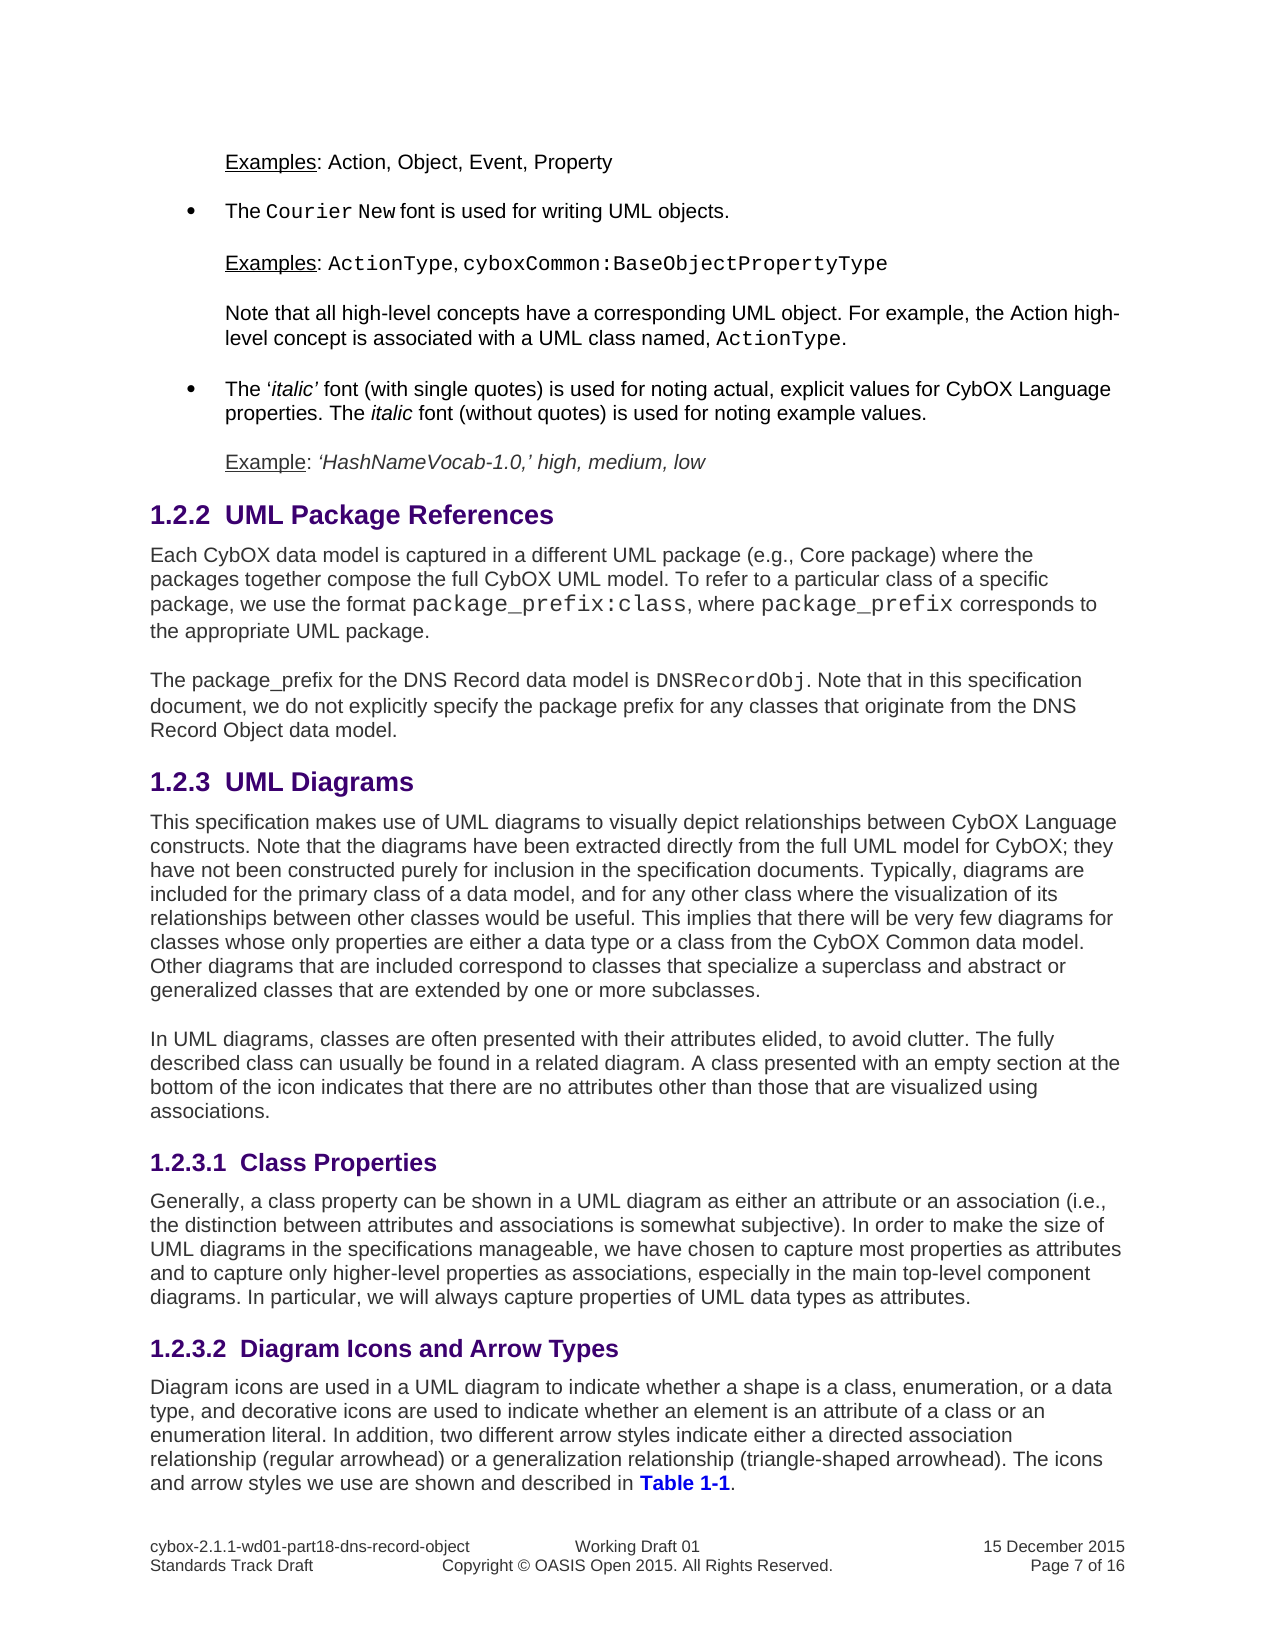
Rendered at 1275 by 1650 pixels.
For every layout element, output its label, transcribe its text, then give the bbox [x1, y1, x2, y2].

subtitle UML Package References [150, 499, 1125, 530]
text The package_prefix for the DNS Record data model is DNSRecordObj. Note that in this specification document, we do not explicitly specify the package prefix for any classes that originate from the DNS Record Object data model. [150, 668, 1125, 741]
subtitle Class Properties [150, 1148, 1125, 1176]
list The ‘italic’ font (with single quotes) is used for noting actual, explicit values for CybOX Language properties. The italic font (without quotes) is used for noting example values. [187, 377, 1125, 425]
text Note that all high-level concepts have a corresponding UML object. For example, the Action high-level concept is associated with a UML class named, ActionType. [225, 301, 1125, 352]
text Examples: Action, Object, Event, Property [187, 150, 1125, 174]
text Examples: ActionType, cyboxCommon:BaseObjectPropertyType [225, 250, 1125, 276]
subtitle UML Diagrams [150, 766, 1125, 798]
text Generally, a class property can be shown in a UML diagram as either an attribute or an association (i.e., the distinction between attributes and associations is somewhat subjective). In order to make the size of UML diagrams in the specifications manageable, we have chosen to capture most properties as attributes and to capture only higher-level properties as associations, especially in the main top-level component diagrams. In particular, we will always capture properties of UML data types as attributes. [150, 1189, 1125, 1309]
text In UML diagrams, classes are often presented with their attributes elided, to avoid clutter. The fully described class can usually be found in a related diagram. A class presented with an empty section at the bottom of the icon indicates that there are no attributes other than those that are visualized using associations. [150, 1027, 1125, 1123]
text This specification makes use of UML diagrams to visually depict relationships between CybOX Language constructs. Note that the diagrams have been extracted directly from the full UML model for CybOX; they have not been constructed purely for inclusion in the specification documents. Typically, diagrams are included for the primary class of a data model, and for any other class where the visualization of its relationships between other classes would be useful. This implies that there will be very few diagrams for classes whose only properties are either a data type or a class from the CybOX Common data model. Other diagrams that are included correspond to classes that specialize a superclass and abstract or generalized classes that are extended by one or more subclasses. [150, 810, 1125, 1002]
list The Courier New font is used for writing UML objects. [187, 199, 1125, 225]
text Diagram icons are used in a UML diagram to indicate whether a shape is a class, enumeration, or a data type, and decorative icons are used to indicate whether an element is an attribute of a class or an enumeration literal. In addition, two different arrow styles indicate either a directed association relationship (regular arrowhead) or a generalization relationship (triangle-shaped arrowhead). The icons and arrow styles we use are shown and described in Table 1-1. [150, 1375, 1125, 1495]
subtitle Diagram Icons and Arrow Types [150, 1334, 1125, 1362]
text Example: ‘HashNameVocab-1.0,’ high, medium, low [187, 450, 1125, 474]
text Each CybOX data model is captured in a different UML package (e.g., Core package) where the packages together compose the full CybOX UML model. To refer to a particular class of a specific package, we use the format package_prefix:class, where package_prefix corresponds to the appropriate UML package. [150, 542, 1125, 643]
